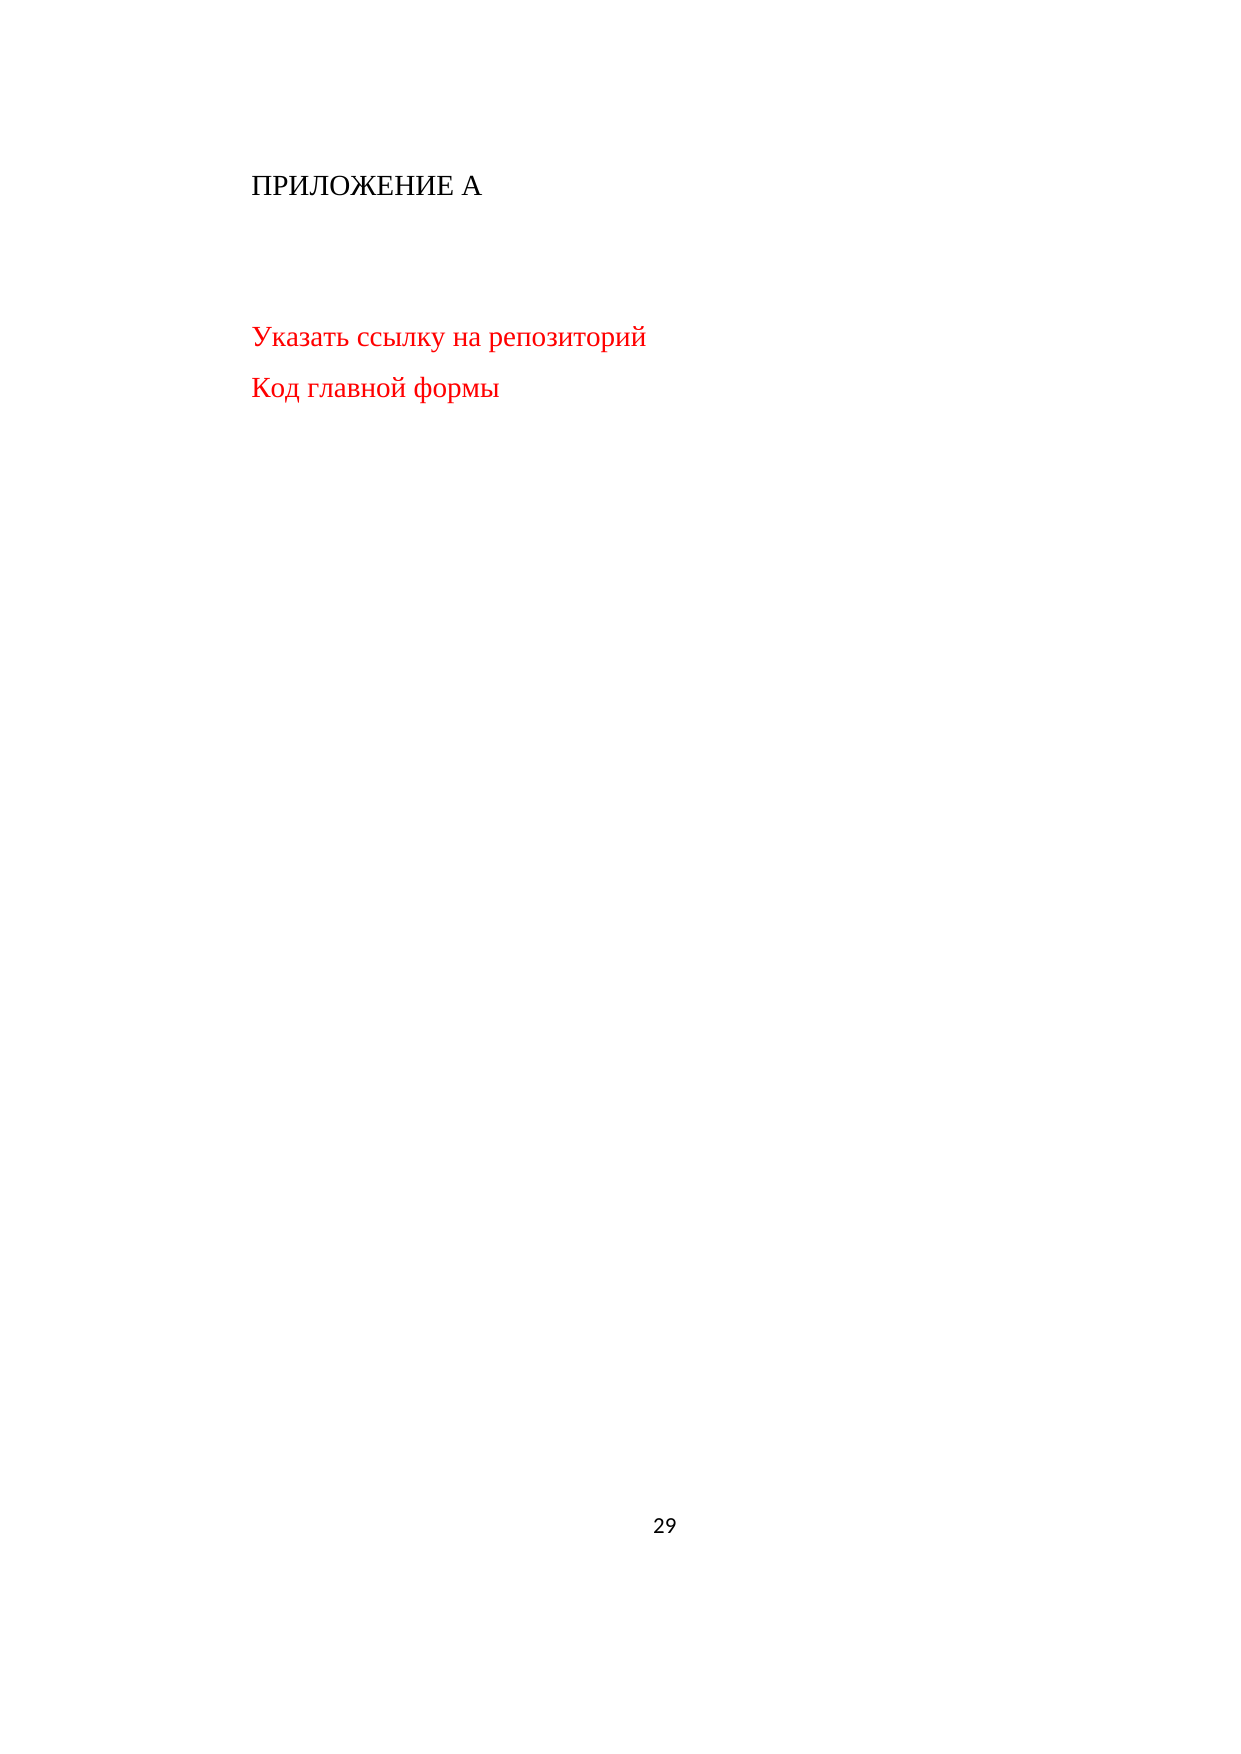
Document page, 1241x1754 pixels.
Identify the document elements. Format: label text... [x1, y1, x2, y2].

text приложение А [177, 168, 1152, 202]
text Указать ссылку на репозиторий [177, 319, 1152, 353]
text Код главной формы [177, 370, 1152, 403]
